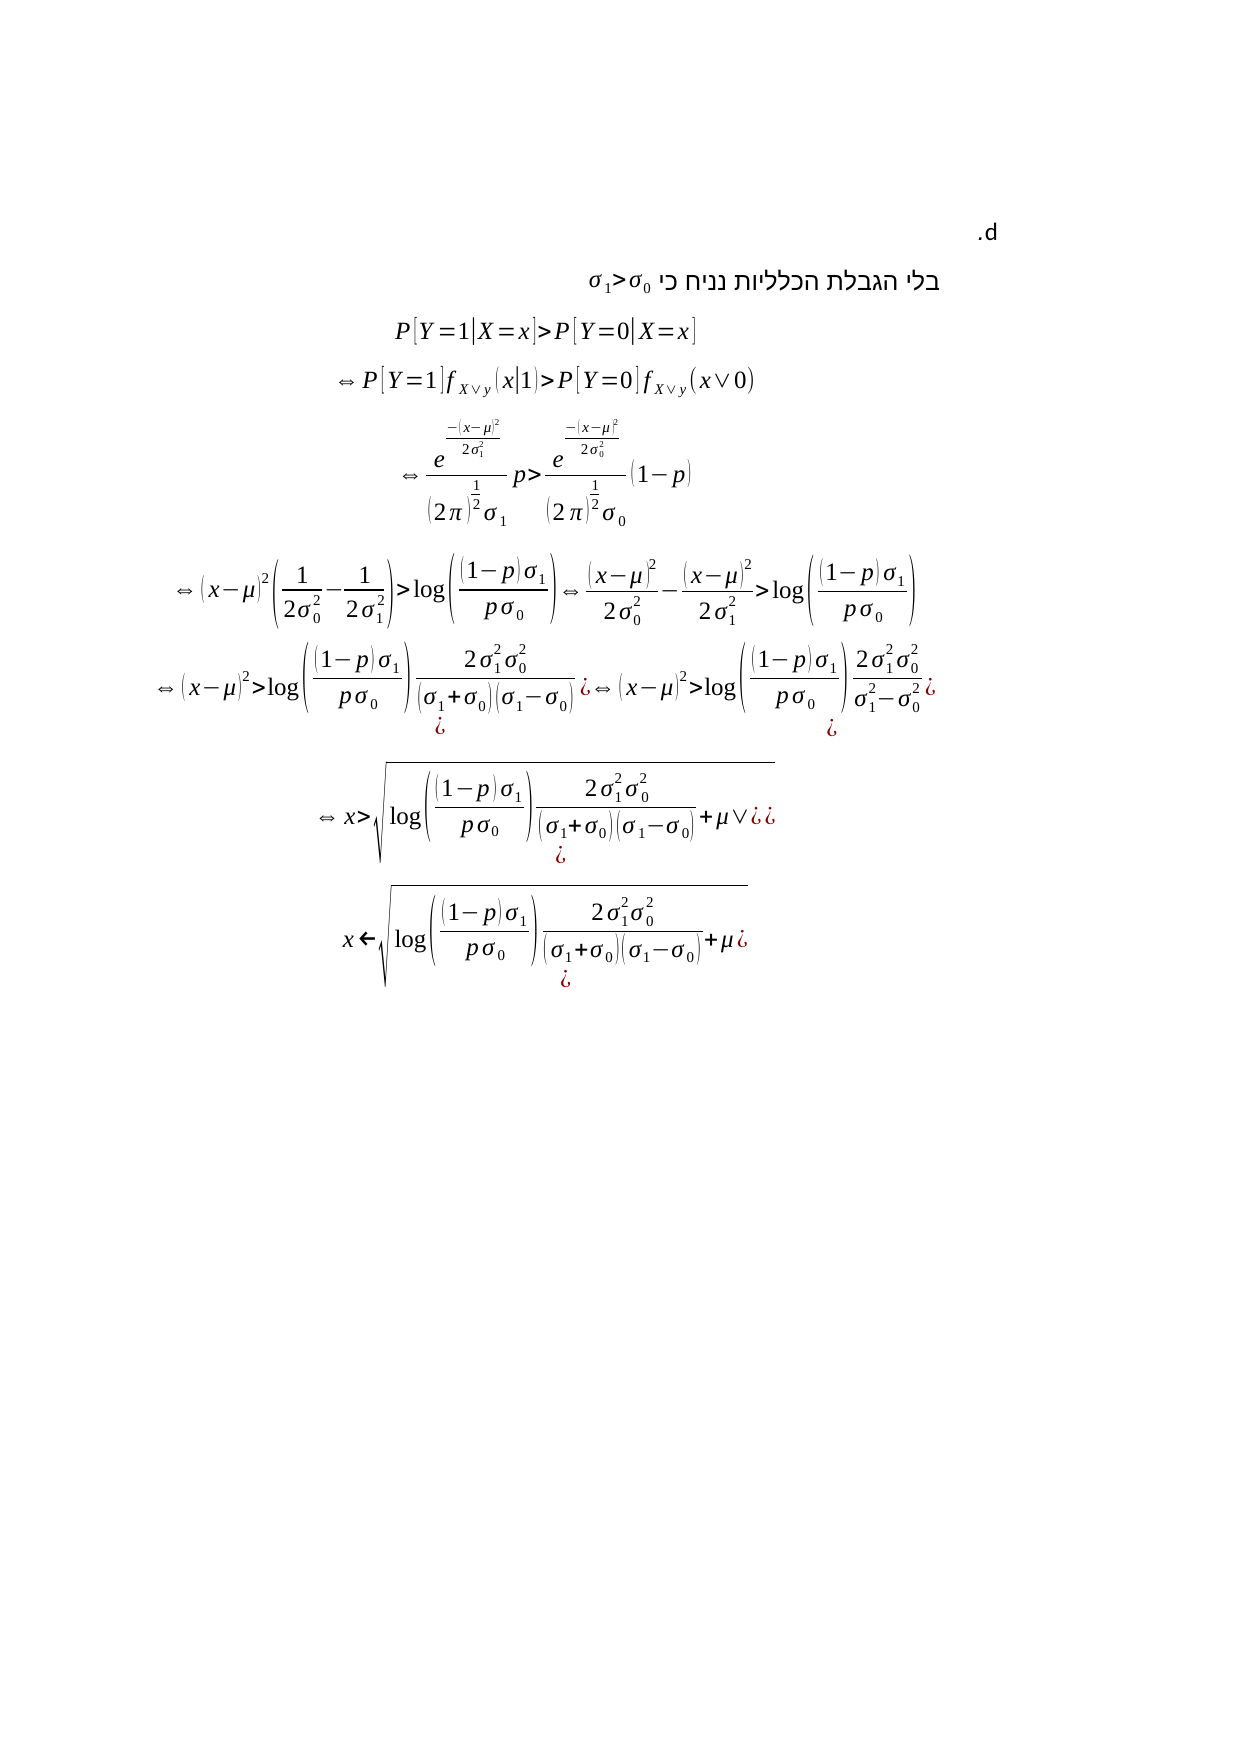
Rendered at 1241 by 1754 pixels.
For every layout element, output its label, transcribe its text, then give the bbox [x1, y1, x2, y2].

text בלי הגבלת הכלליות נניח כי [150, 265, 940, 297]
